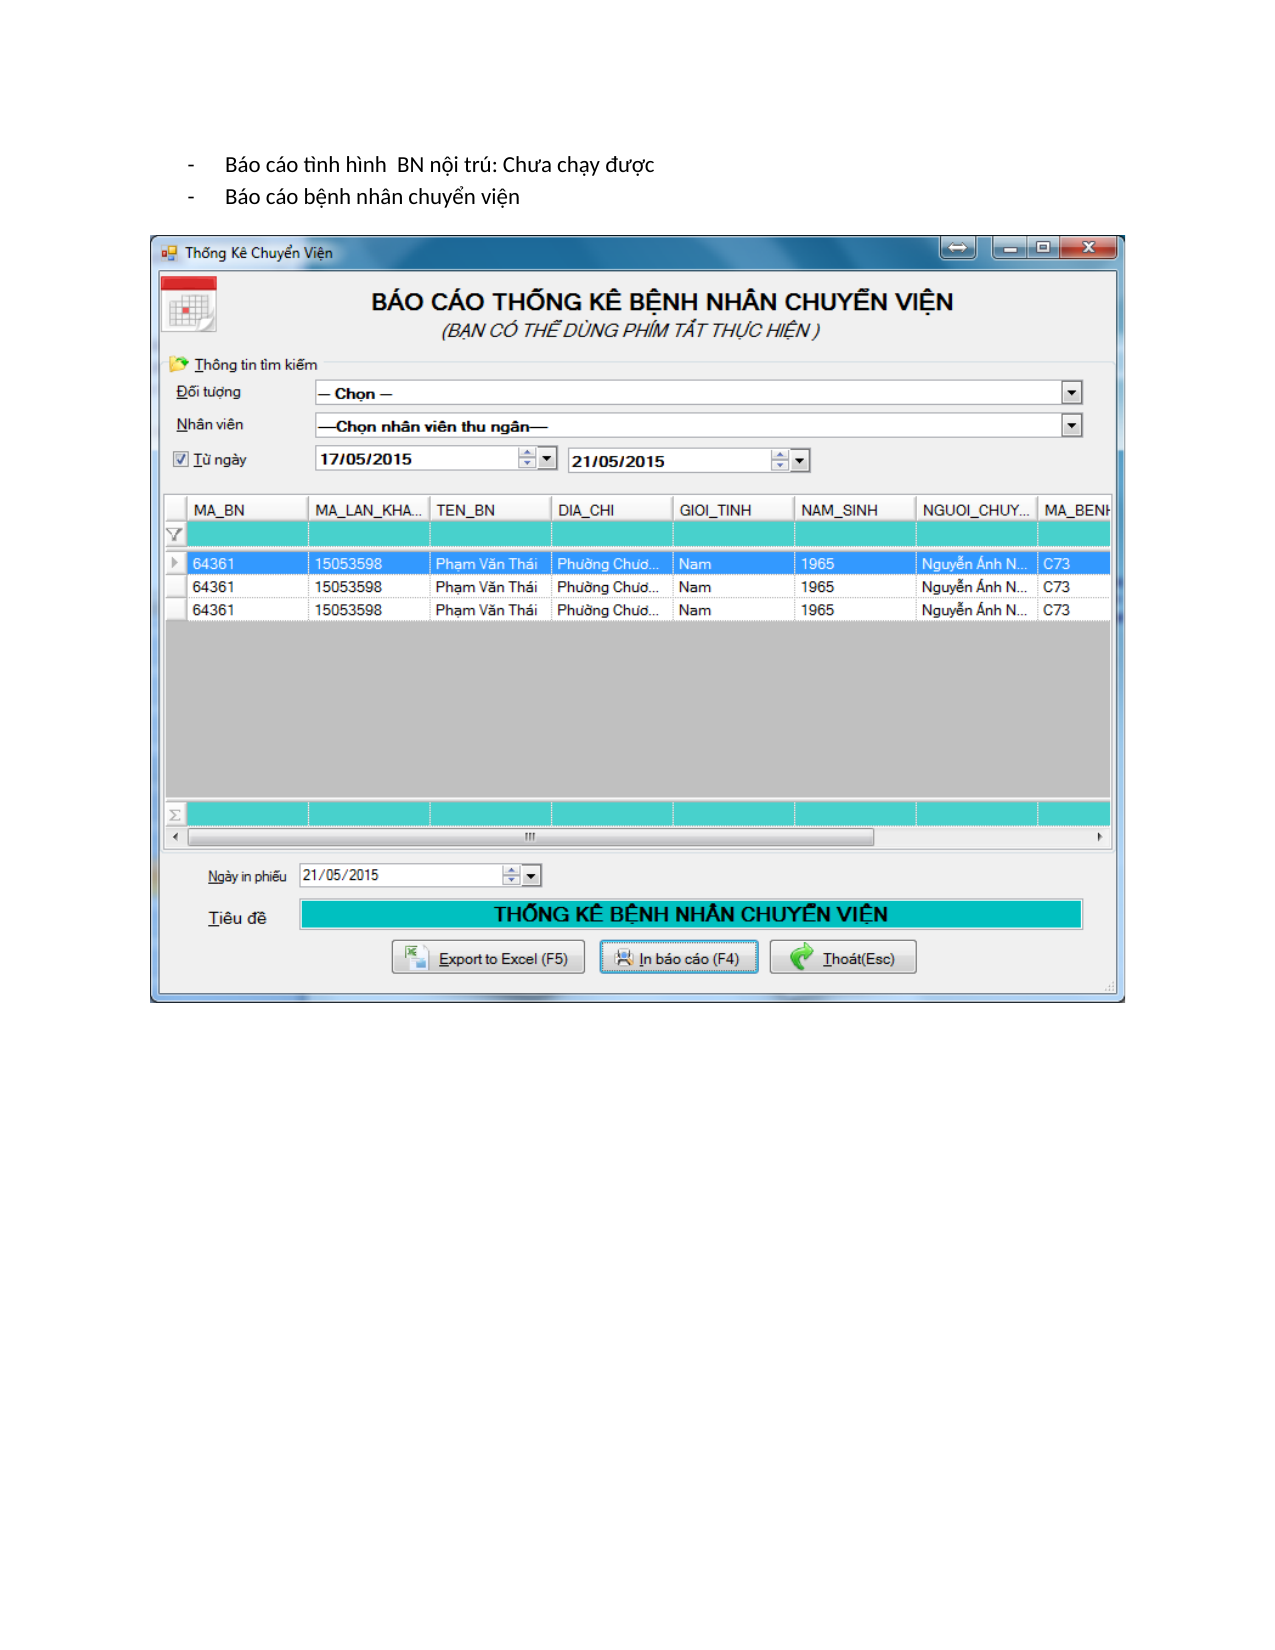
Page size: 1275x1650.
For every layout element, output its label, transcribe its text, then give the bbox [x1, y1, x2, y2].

list Báo cáo tình hình BN nội trú: Chưa chạy được [187, 150, 1125, 178]
picture [150, 235, 1125, 1003]
list Báo cáo bệnh nhân chuyển viện [187, 182, 1125, 210]
